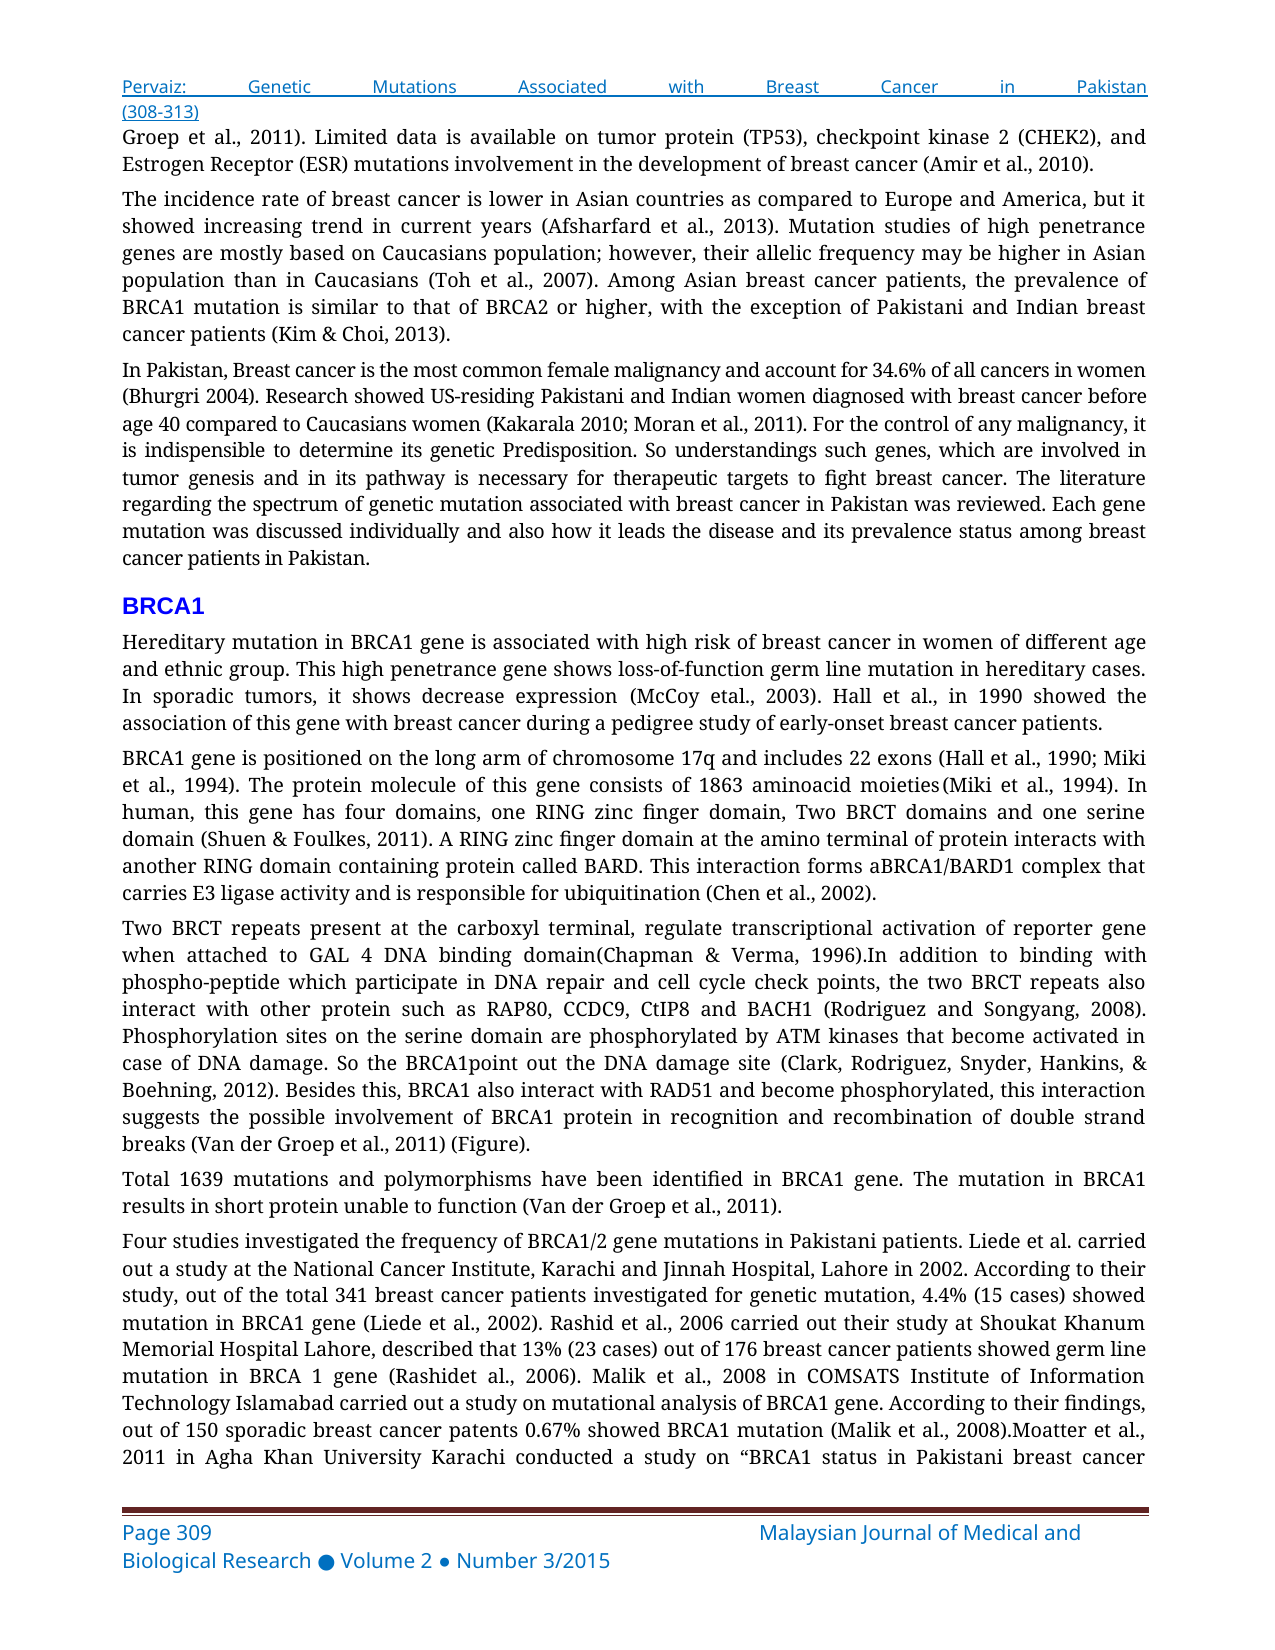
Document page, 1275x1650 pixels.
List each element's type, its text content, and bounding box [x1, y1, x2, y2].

subtitle BRCA1 [122, 592, 1147, 619]
text The incidence rate of breast cancer is lower in Asian countries as compared to Europe and America, but it showed increasing trend in current years (Afsharfard et al., 2013). Mutation studies of high penetrance genes are mostly based on Caucasians population; however, their allelic frequency may be higher in Asian population than in Caucasians (Toh et al., 2007). Among Asian breast cancer patients, the prevalence of BRCA1 mutation is similar to that of BRCA2 or higher, with the exception of Pakistani and Indian breast cancer patients (Kim & Choi, 2013). [122, 186, 1147, 347]
text Two BRCT repeats present at the carboxyl terminal, regulate transcriptional activation of reporter gene when attached to GAL 4 DNA binding domain(Chapman & Verma, 1996).In addition to binding with phospho-peptide which participate in DNA repair and cell cycle check points, the two BRCT repeats also interact with other protein such as RAP80, CCDC9, CtIP8 and BACH1 (Rodriguez and Songyang, 2008). Phosphorylation sites on the serine domain are phosphorylated by ATM kinases that become activated in case of DNA damage. So the BRCA1point out the DNA damage site (Clark, Rodriguez, Snyder, Hankins, & Boehning, 2012). Besides this, BRCA1 also interact with RAD51 and become phosphorylated, this interaction suggests the possible involvement of BRCA1 protein in recognition and recombination of double strand breaks (Van der Groep et al., 2011) (Figure). [122, 914, 1147, 1157]
text BRCA1 gene is positioned on the long arm of chromosome 17q and includes 22 exons (Hall et al., 1990; Miki et al., 1994). The protein molecule of this gene consists of 1863 aminoacid moieties(Miki et al., 1994). In human, this gene has four domains, one RING zinc finger domain, Two BRCT domains and one serine domain (Shuen & Foulkes, 2011). A RING zinc finger domain at the amino terminal of protein interacts with another RING domain containing protein called BARD. This interaction forms aBRCA1/BARD1 complex that carries E3 ligase activity and is responsible for ubiquitination (Chen et al., 2002). [122, 744, 1147, 906]
text Total 1639 mutations and polymorphisms have been identified in BRCA1 gene. The mutation in BRCA1 results in short protein unable to function (Van der Groep et al., 2011). [122, 1166, 1147, 1219]
text Hereditary mutation in BRCA1 gene is associated with high risk of breast cancer in women of different age and ethnic group. This high penetrance gene shows loss-of-function germ line mutation in hereditary cases. In sporadic tumors, it shows decrease expression (McCoy etal., 2003). Hall et al., in 1990 showed the association of this gene with breast cancer during a pedigree study of early-onset breast cancer patients. [122, 628, 1147, 736]
text In Pakistan, Breast cancer is the most common female malignancy and account for 34.6% of all cancers in women (Bhurgri 2004). Research showed US-residing Pakistani and Indian women diagnosed with breast cancer before age 40 compared to Caucasians women (Kakarala 2010; Moran et al., 2011). For the control of any malignancy, it is indispensible to determine its genetic Predisposition. So understandings such genes, which are involved in tumor genesis and in its pathway is necessary for therapeutic targets to fight breast cancer. The literature regarding the spectrum of genetic mutation associated with breast cancer in Pakistan was reviewed. Each gene mutation was discussed individually and also how it leads the disease and its prevalence status among breast cancer patients in Pakistan. [122, 356, 1147, 572]
